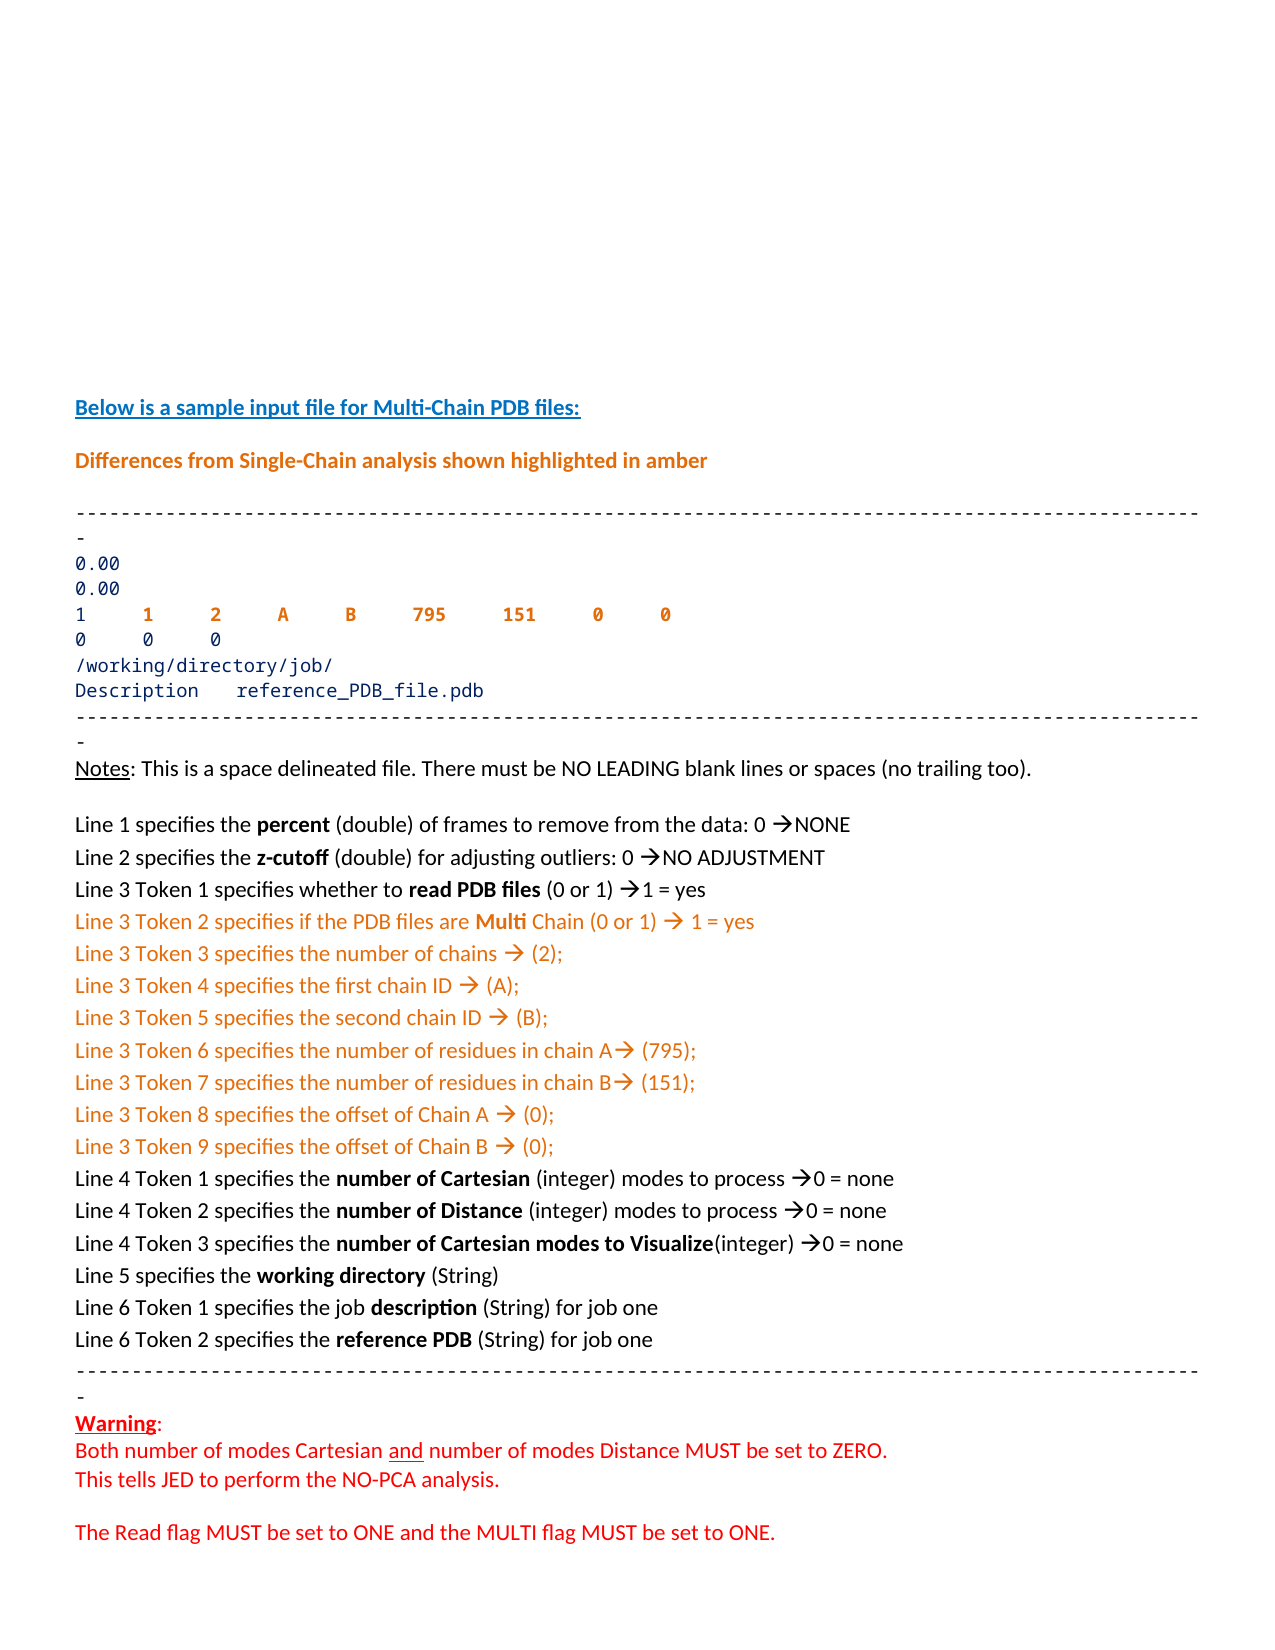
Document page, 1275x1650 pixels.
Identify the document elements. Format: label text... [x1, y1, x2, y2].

text Line 4 Token 3 specifies the number of Cartesian modes to Visualize(integer) 0 = none [75, 1229, 1200, 1257]
text Differences from Single-Chain analysis shown highlighted in amber [75, 446, 1200, 474]
text Line 4 Token 1 specifies the number of Cartesian (integer) modes to process 0 = none [75, 1164, 1200, 1192]
text 0.00 [75, 576, 1200, 601]
text 1 1 2 A B 795 151 0 0 [75, 601, 1200, 627]
text /working/directory/job/ [75, 652, 1200, 678]
text Both number of modes Cartesian and number of modes Distance MUST be set to ZERO. [75, 1437, 1200, 1465]
text 0 0 0 [75, 627, 1200, 652]
text Line 3 Token 2 specifies if the PDB files are Multi Chain (0 or 1) 1 = yes [75, 907, 1200, 935]
text Line 3 Token 7 specifies the number of residues in chain B (151); [75, 1068, 1200, 1096]
text Line 3 Token 3 specifies the number of chains (2); [75, 939, 1200, 967]
text Line 3 Token 1 specifies whether to read PDB files (0 or 1) 1 = yes [75, 875, 1200, 903]
text Line 3 Token 9 specifies the offset of Chain B (0); [75, 1132, 1200, 1160]
text Line 5 specifies the working directory (String) [75, 1261, 1200, 1289]
text ----------------------------------------------------------------------------------------------------- [75, 499, 1200, 550]
text Line 6 Token 1 specifies the job description (String) for job one [75, 1293, 1200, 1321]
text Line 3 Token 8 specifies the offset of Chain A (0); [75, 1100, 1200, 1128]
text The Read flag MUST be set to ONE and the MULTI flag MUST be set to ONE. [75, 1518, 1200, 1546]
text ----------------------------------------------------------------------------------------------------- [75, 1358, 1200, 1409]
text Description reference_PDB_file.pdb [75, 678, 1200, 703]
text Line 6 Token 2 specifies the reference PDB (String) for job one [75, 1325, 1200, 1353]
text 0.00 [75, 550, 1200, 576]
text Line 3 Token 5 specifies the second chain ID (B); [75, 1003, 1200, 1032]
text Line 4 Token 2 specifies the number of Distance (integer) modes to process 0 = none [75, 1197, 1200, 1225]
text Line 2 specifies the z-cutoff (double) for adjusting outliers: 0 NO ADJUSTMENT [75, 843, 1200, 871]
text Warning: [75, 1409, 1200, 1437]
text This tells JED to perform the NO-PCA analysis. [75, 1465, 1200, 1493]
text Line 3 Token 4 specifies the first chain ID (A); [75, 971, 1200, 999]
text Line 3 Token 6 specifies the number of residues in chain A (795); [75, 1036, 1200, 1064]
text Notes: This is a space delineated file. There must be NO LEADING blank lines or spaces (no trailing too). [75, 754, 1200, 782]
text Below is a sample input file for Multi-Chain PDB files: [75, 393, 1200, 421]
text Line 1 specifies the percent (double) of frames to remove from the data: 0 NONE [75, 810, 1200, 838]
text ----------------------------------------------------------------------------------------------------- [75, 703, 1200, 754]
